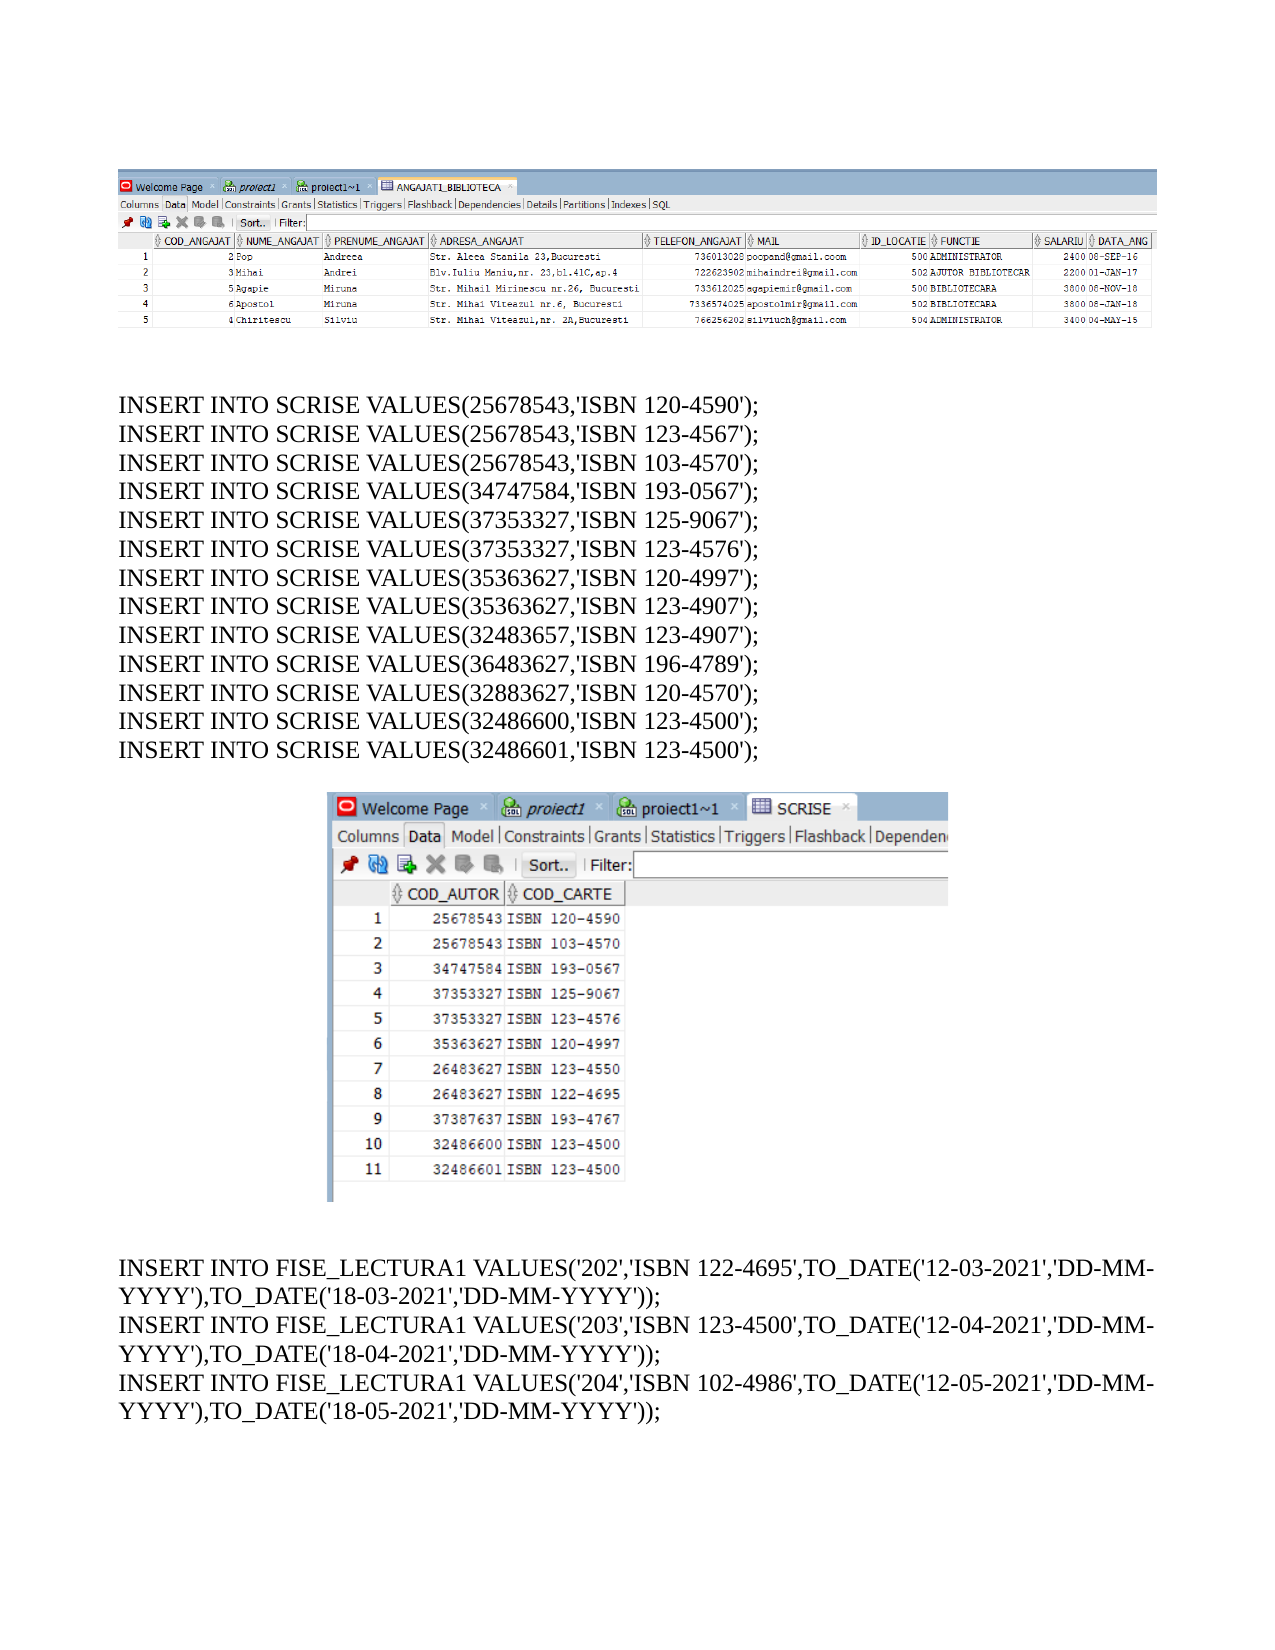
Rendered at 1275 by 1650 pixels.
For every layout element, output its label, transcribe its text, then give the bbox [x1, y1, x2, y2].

text INSERT INTO SCRISE VALUES(36483627,'ISBN 196-4789'); [118, 649, 1157, 678]
text INSERT INTO FISE_LECTURA1 VALUES('202','ISBN 122-4695',TO_DATE('12-03-2021','DD-MM-YYYY'),TO_DATE('18-03-2021','DD-MM-YYYY')); [118, 1253, 1157, 1310]
text INSERT INTO SCRISE VALUES(32883627,'ISBN 120-4570'); [118, 678, 1157, 706]
text INSERT INTO SCRISE VALUES(32486600,'ISBN 123-4500'); [118, 706, 1157, 735]
text INSERT INTO FISE_LECTURA1 VALUES('203','ISBN 123-4500',TO_DATE('12-04-2021','DD-MM-YYYY'),TO_DATE('18-04-2021','DD-MM-YYYY')); [118, 1310, 1157, 1368]
text INSERT INTO SCRISE VALUES(32486601,'ISBN 123-4500'); [118, 735, 1157, 764]
text INSERT INTO SCRISE VALUES(25678543,'ISBN 120-4590'); [118, 390, 1157, 419]
text INSERT INTO SCRISE VALUES(32483657,'ISBN 123-4907'); [118, 620, 1157, 649]
picture [326, 792, 949, 1202]
text INSERT INTO SCRISE VALUES(25678543,'ISBN 123-4567'); [118, 419, 1157, 448]
text INSERT INTO SCRISE VALUES(25678543,'ISBN 103-4570'); [118, 448, 1157, 476]
text INSERT INTO SCRISE VALUES(34747584,'ISBN 193-0567'); [118, 476, 1157, 505]
text INSERT INTO SCRISE VALUES(37353327,'ISBN 125-9067'); [118, 505, 1157, 534]
picture [118, 169, 1157, 333]
text INSERT INTO SCRISE VALUES(37353327,'ISBN 123-4576'); [118, 534, 1157, 563]
text INSERT INTO SCRISE VALUES(35363627,'ISBN 123-4907'); [118, 591, 1157, 620]
text INSERT INTO FISE_LECTURA1 VALUES('204','ISBN 102-4986',TO_DATE('12-05-2021','DD-MM-YYYY'),TO_DATE('18-05-2021','DD-MM-YYYY')); [118, 1368, 1157, 1425]
text INSERT INTO SCRISE VALUES(35363627,'ISBN 120-4997'); [118, 563, 1157, 591]
